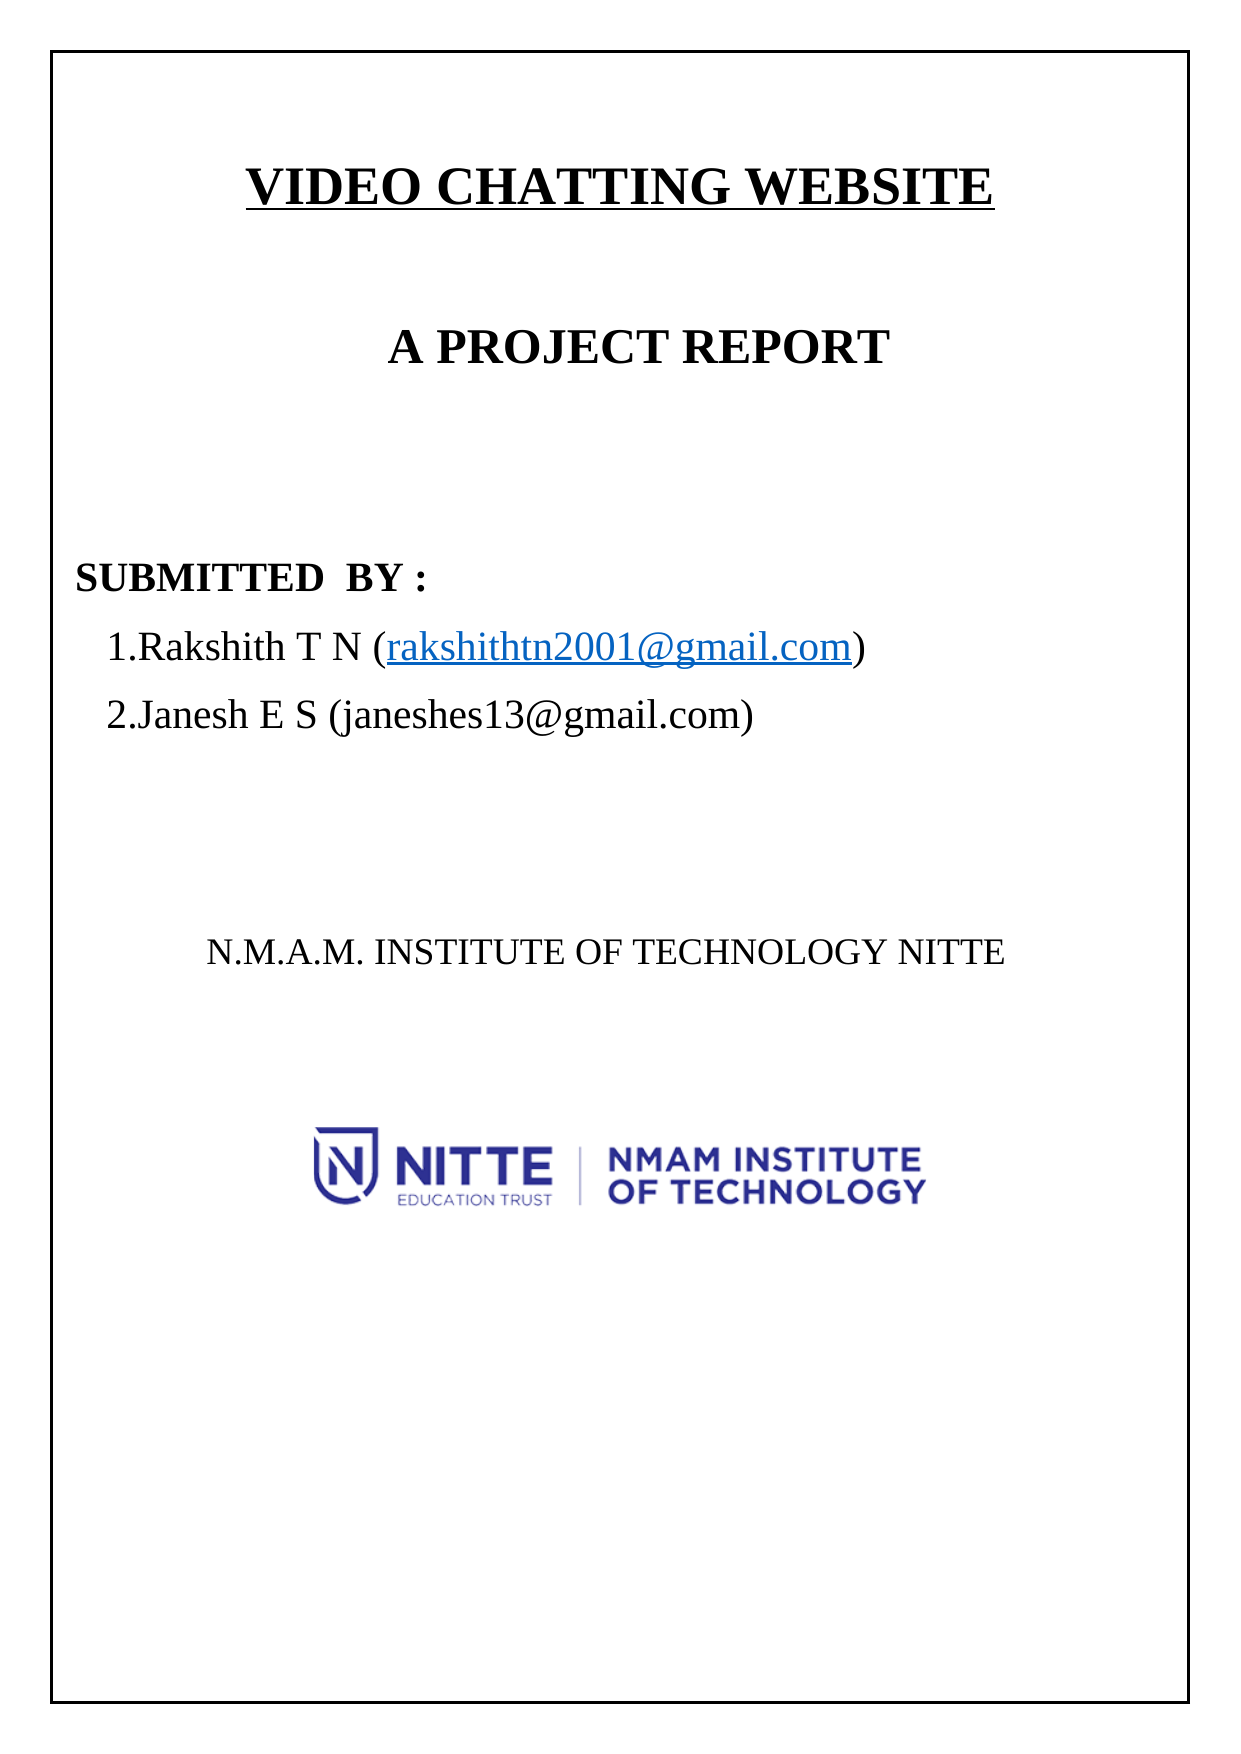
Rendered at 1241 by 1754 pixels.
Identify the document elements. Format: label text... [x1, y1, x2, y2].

picture [313, 1127, 927, 1227]
text N.M.A.M. INSTITUTE OF TECHNOLOGY NITTE [75, 929, 1165, 972]
text 1.Rakshith T N (rakshithtn2001@gmail.com) [75, 621, 1165, 669]
text 2.Janesh E S (janeshes13@gmail.com) [75, 689, 1165, 737]
text A PROJECT REPORT [75, 316, 1165, 374]
text VIDEO CHATTING WEBSITE [75, 154, 1165, 216]
text SUBMITTED BY : [75, 553, 1165, 601]
